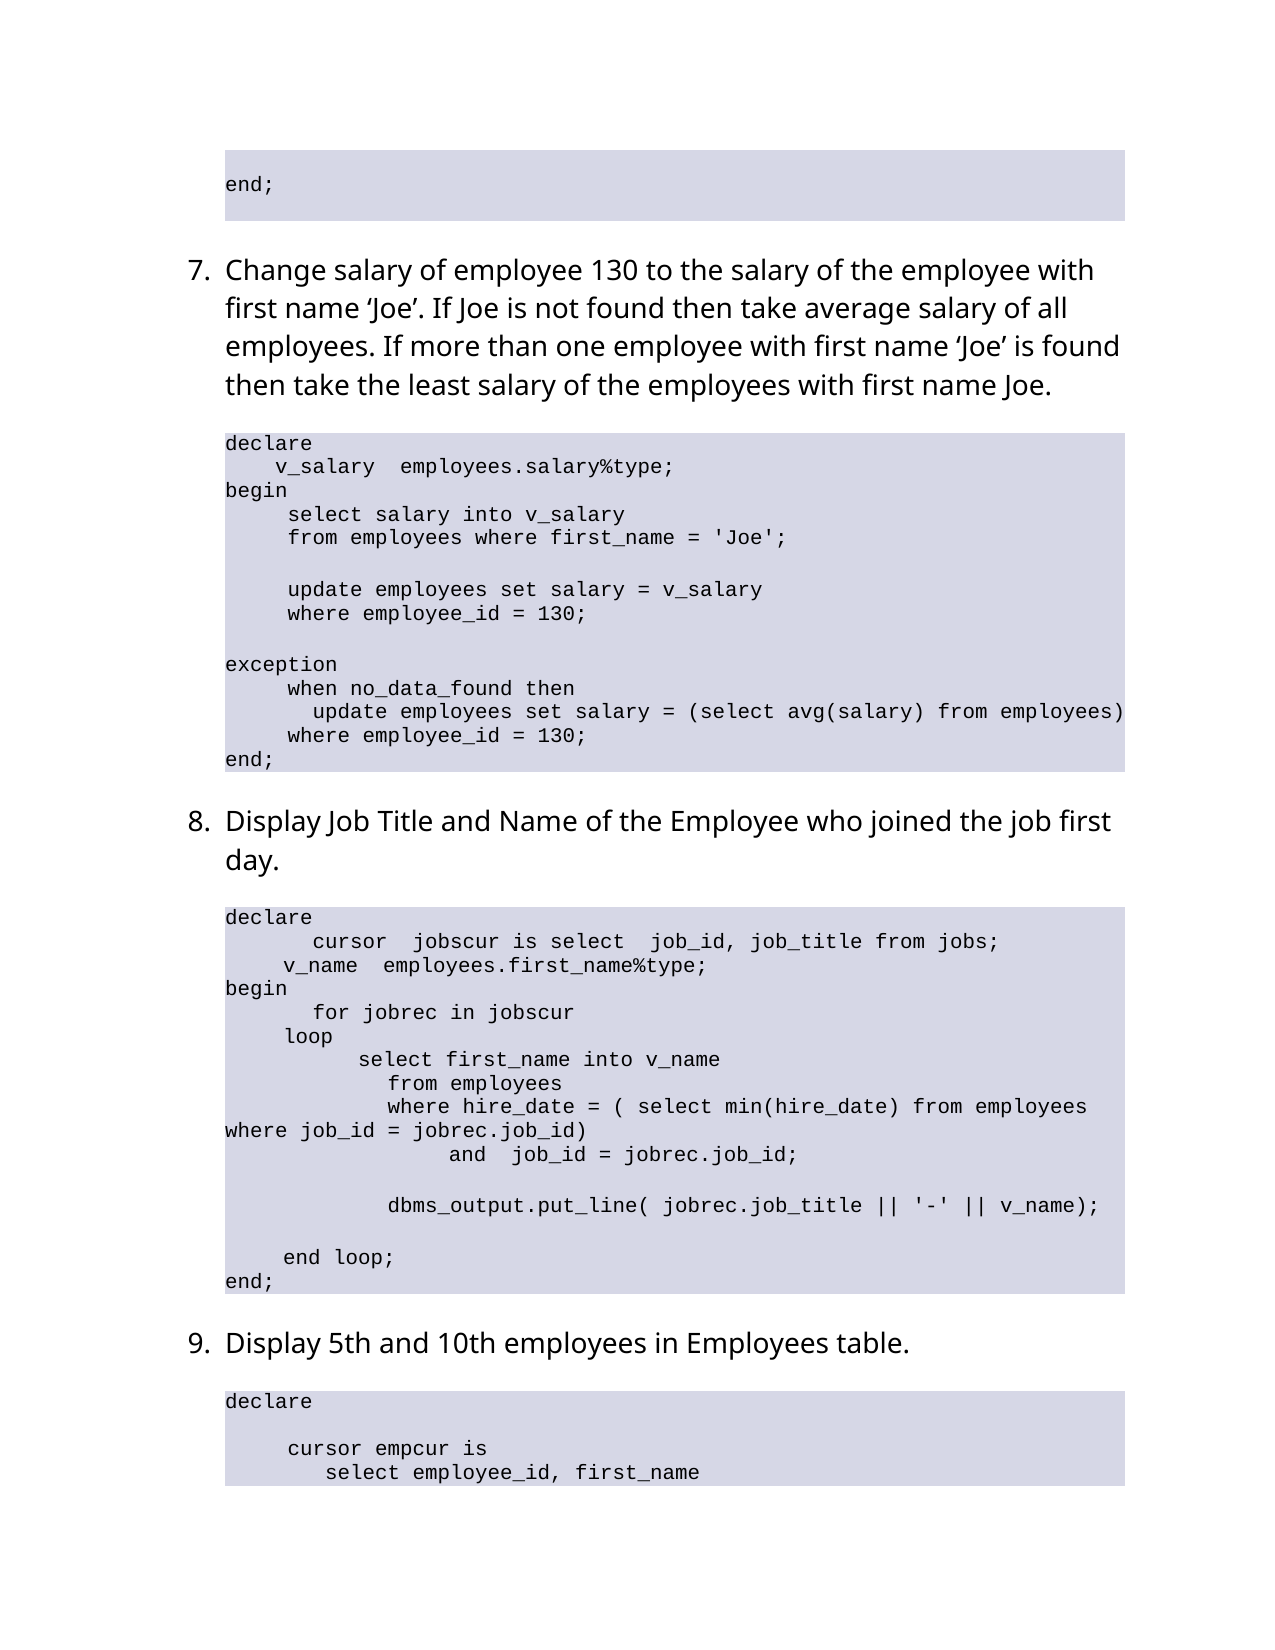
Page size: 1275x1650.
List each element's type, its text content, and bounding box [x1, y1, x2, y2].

text where employee_id = 130; [225, 725, 1125, 749]
list Change salary of employee 130 to the salary of the employee with first name ‘Joe’. If Joe is not found then take average salary of all employees. If more than one employee with first name ‘Joe’ is found then take the least salary of the employees with first name Joe. [187, 250, 1125, 403]
text select salary into v_salary [225, 503, 1125, 527]
text begin [225, 480, 1125, 503]
text update employees set salary = (select avg(salary) from employees) [225, 701, 1125, 725]
text where employee_id = 130; [225, 602, 1125, 626]
list Display 5th and 10th employees in Employees table. [187, 1324, 1125, 1362]
text declare [225, 1391, 1125, 1415]
text select employee_id, first_name [225, 1462, 1125, 1486]
text v_salary employees.salary%type; [225, 456, 1125, 480]
text end loop; [225, 1247, 1125, 1271]
text end; [225, 749, 1125, 772]
text begin [225, 978, 1125, 1002]
text dbms_output.put_line( jobrec.job_title || '-' || v_name); [225, 1196, 1125, 1247]
text select first_name into v_name [225, 1049, 1125, 1073]
text where hire_date = ( select min(hire_date) from employees where job_id = jobrec.job_id) [225, 1097, 1125, 1144]
text declare [225, 433, 1125, 456]
text and job_id = jobrec.job_id; [225, 1144, 1125, 1167]
text end; [225, 174, 1125, 197]
text loop [225, 1026, 1125, 1049]
list Display Job Title and Name of the Employee who joined the job first day. [187, 802, 1125, 878]
text declare [225, 907, 1125, 931]
text v_name employees.first_name%type; [225, 955, 1125, 978]
text update employees set salary = v_salary [225, 579, 1125, 602]
text cursor jobscur is select job_id, job_title from jobs; [225, 931, 1125, 955]
text exception [225, 654, 1125, 678]
text when no_data_found then [225, 678, 1125, 701]
text for jobrec in jobscur [225, 1002, 1125, 1026]
text cursor empcur is [225, 1438, 1125, 1462]
text from employees where first_name = 'Joe'; [225, 527, 1125, 551]
text end; [225, 1271, 1125, 1294]
text from employees [225, 1073, 1125, 1097]
